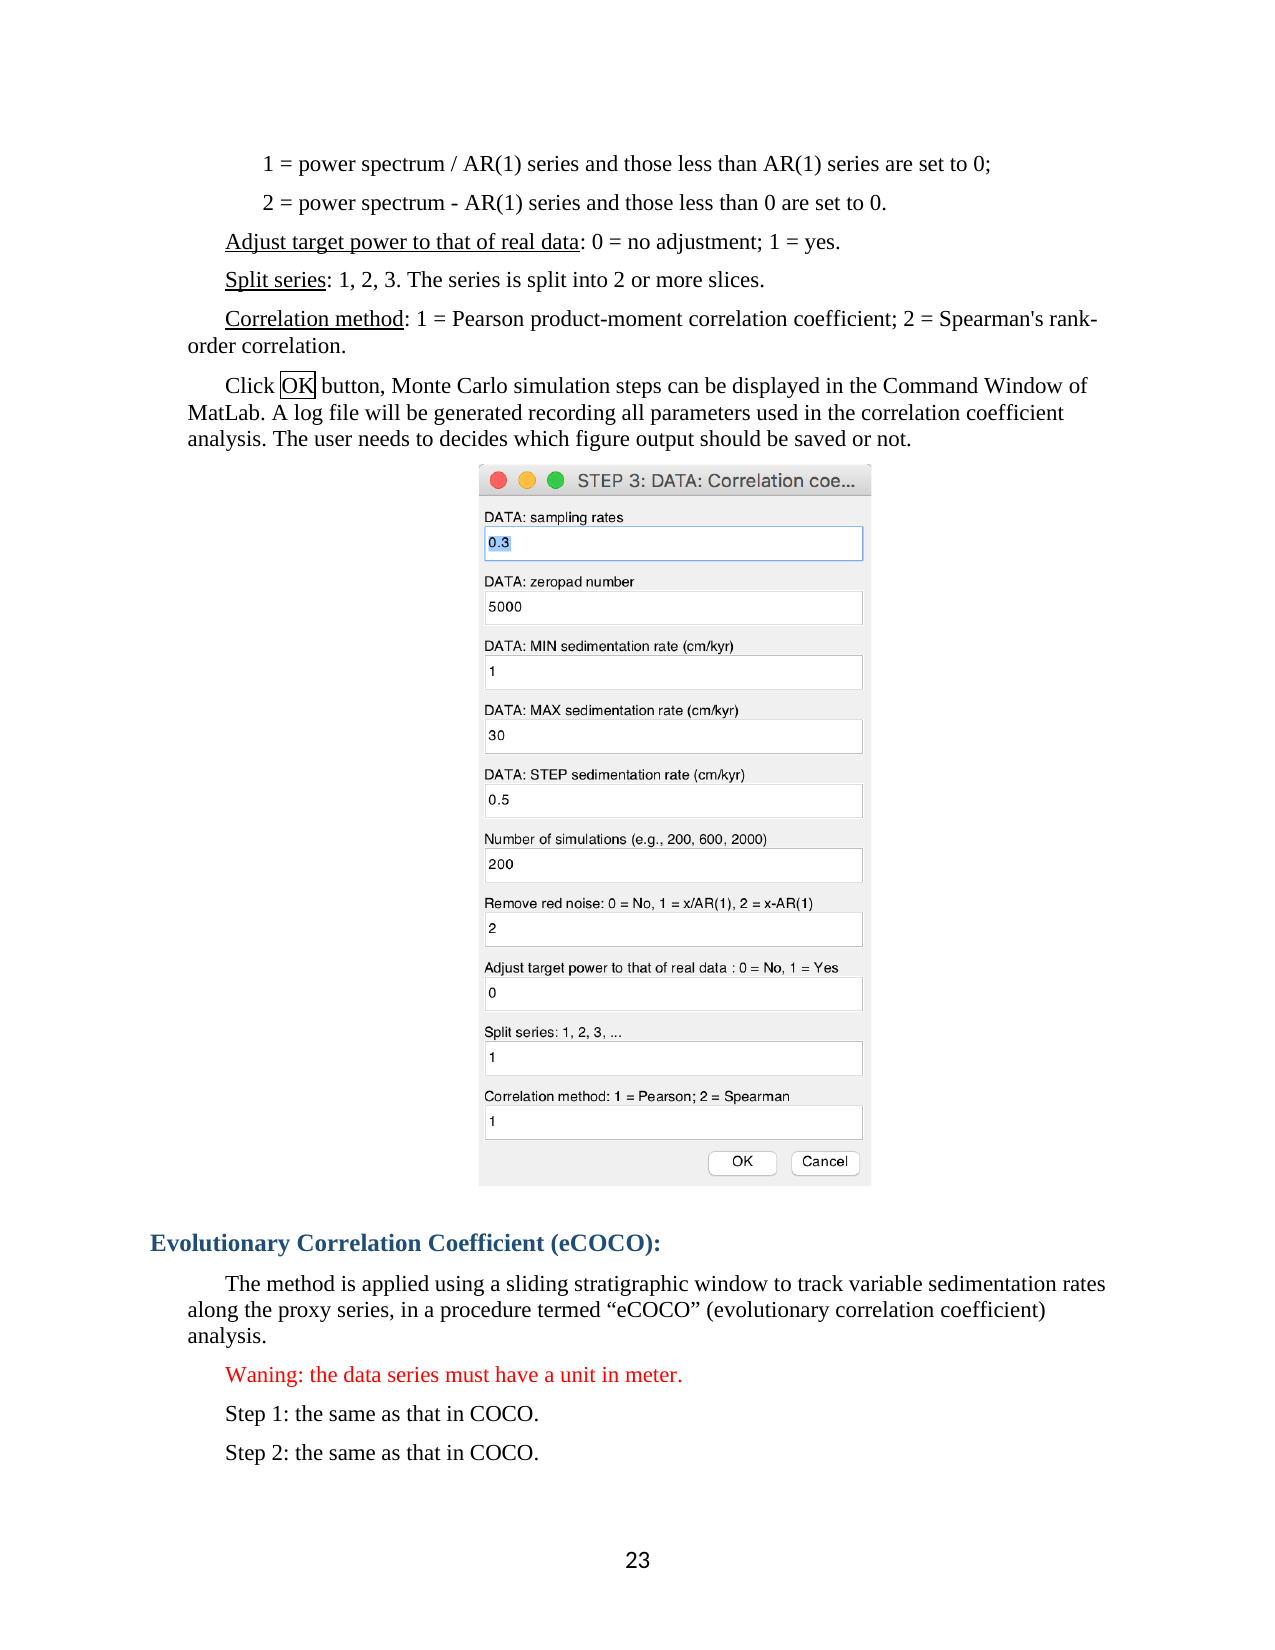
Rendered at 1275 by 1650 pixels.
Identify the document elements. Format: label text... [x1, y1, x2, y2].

text Waning: the data series must have a unit in meter. [187, 1361, 1125, 1388]
text 1 = power spectrum / AR(1) series and those less than AR(1) series are set to 0; [187, 150, 1125, 176]
text Click OK button, Monte Carlo simulation steps can be displayed in the Command Window of MatLab. A log file will be generated recording all parameters used in the correlation coefficient analysis. The user needs to decides which figure output should be saved or not. [187, 371, 1125, 452]
text Adjust target power to that of real data: 0 = no adjustment; 1 = yes. [187, 228, 1125, 254]
picture [478, 464, 872, 1186]
text Step 2: the same as that in COCO. [187, 1439, 1125, 1465]
text Correlation method: 1 = Pearson product-moment correlation coefficient; 2 = Spearman's rank-order correlation. [187, 305, 1125, 358]
text The method is applied using a sliding stratigraphic window to track variable sedimentation rates along the proxy series, in a procedure termed “eCOCO” (evolutionary correlation coefficient) analysis. [187, 1270, 1125, 1349]
text 2 = power spectrum - AR(1) series and those less than 0 are set to 0. [225, 189, 1125, 215]
text Step 1: the same as that in COCO. [187, 1400, 1125, 1427]
subtitle Evolutionary Correlation Coefficient (eCOCO): [150, 1228, 1125, 1257]
text Split series: 1, 2, 3. The series is split into 2 or more slices. [187, 267, 1125, 293]
